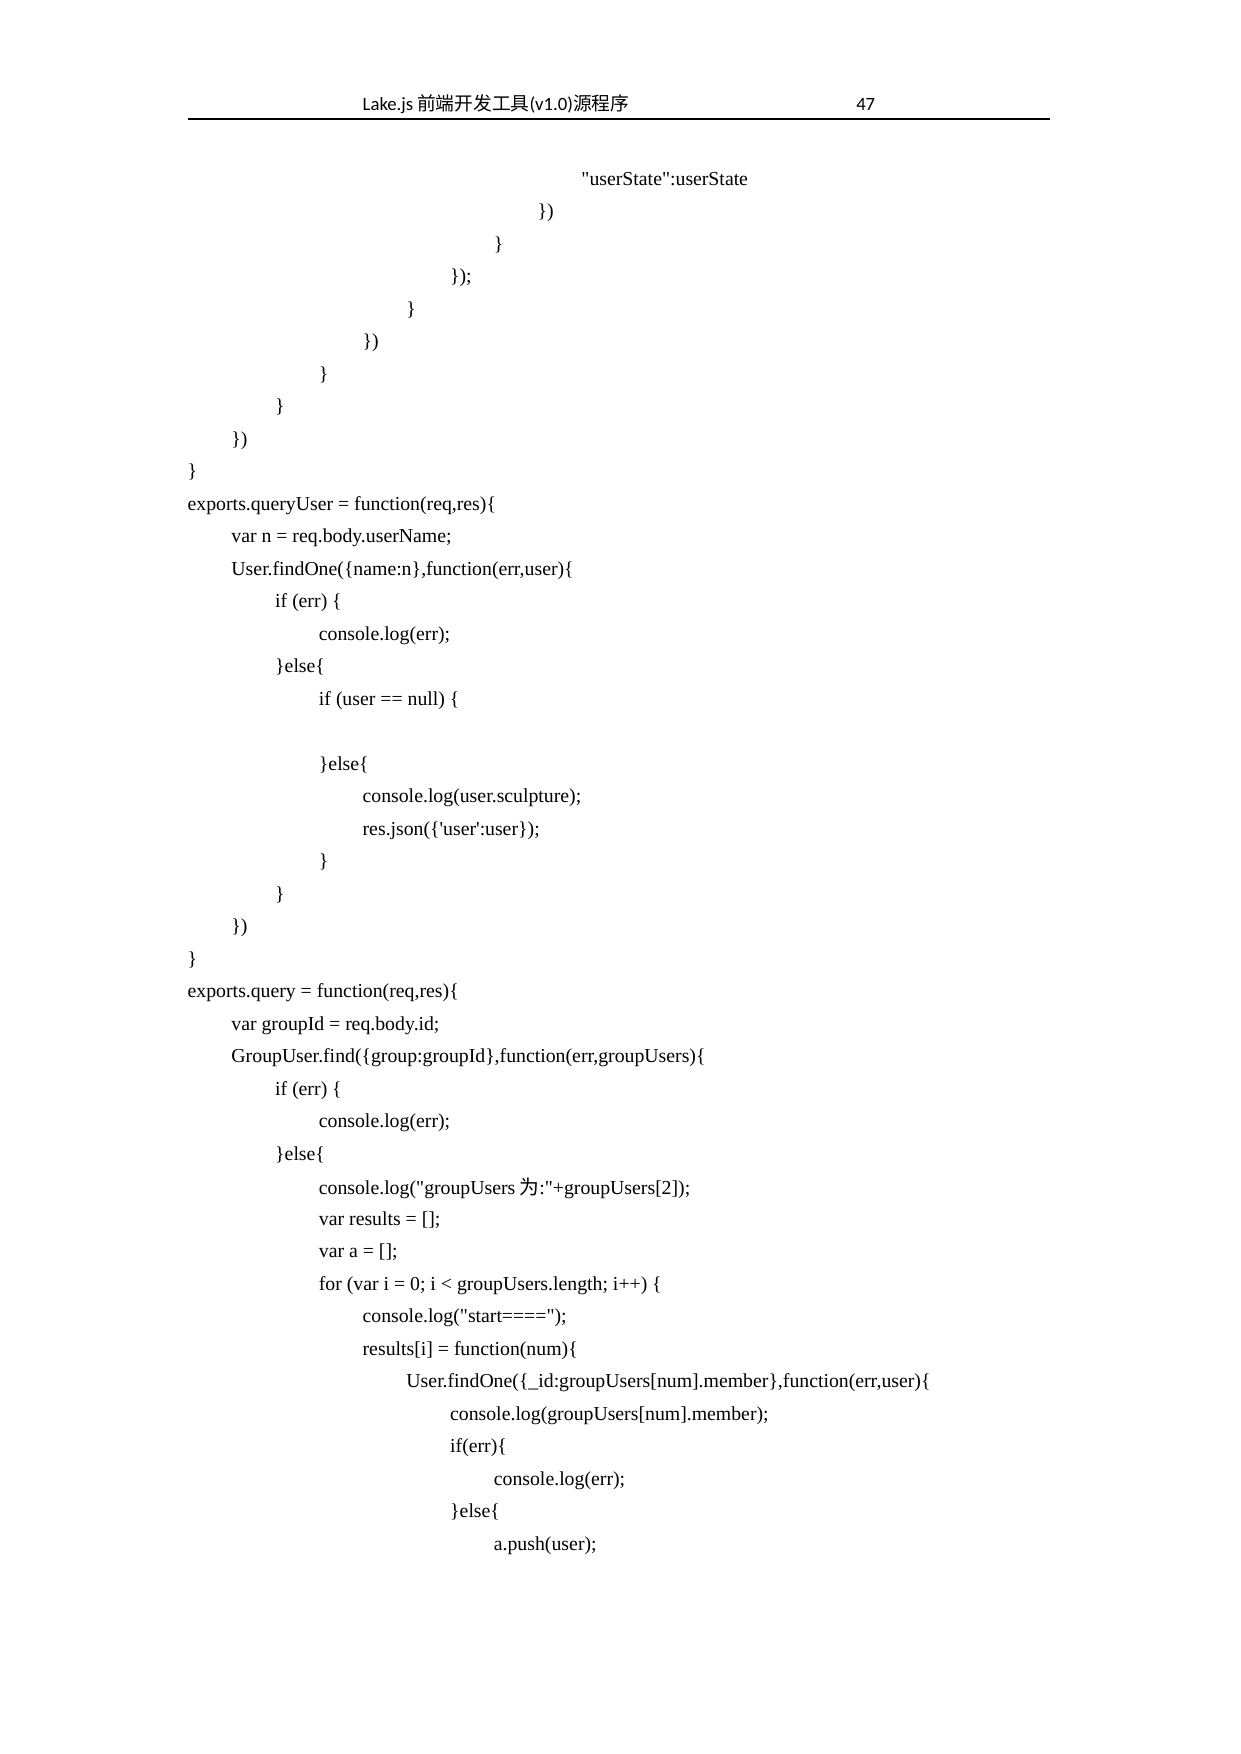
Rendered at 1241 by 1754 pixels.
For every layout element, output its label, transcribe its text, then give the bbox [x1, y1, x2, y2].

text } [187, 389, 1053, 422]
text } [187, 227, 1053, 259]
text } [187, 357, 1053, 389]
text }); [187, 259, 1053, 292]
text }else{ [187, 649, 1053, 682]
text console.log(err); [187, 617, 1053, 649]
text var a = []; [187, 1234, 1053, 1267]
text User.findOne({_id:groupUsers[num].member},function(err,user){ [187, 1364, 1053, 1397]
text }else{ [187, 1137, 1053, 1169]
text exports.query = function(req,res){ [187, 974, 1053, 1007]
text res.json({'user':user}); [187, 812, 1053, 844]
text var n = req.body.userName; [187, 519, 1053, 552]
text exports.queryUser = function(req,res){ [187, 487, 1053, 519]
text } [187, 454, 1053, 487]
text a.push(user); [187, 1527, 1053, 1559]
text console.log(user.sculpture); [187, 779, 1053, 812]
text results[i] = function(num){ [187, 1332, 1053, 1364]
text } [187, 942, 1053, 974]
text }else{ [187, 747, 1053, 779]
text if(err){ [187, 1429, 1053, 1462]
text console.log(groupUsers[num].member); [187, 1397, 1053, 1429]
text } [187, 877, 1053, 909]
text }) [187, 422, 1053, 454]
text console.log(err); [187, 1462, 1053, 1494]
text }) [187, 909, 1053, 942]
text }) [187, 324, 1053, 357]
text }else{ [187, 1494, 1053, 1527]
text } [187, 844, 1053, 877]
text var groupId = req.body.id; [187, 1007, 1053, 1039]
text } [187, 292, 1053, 324]
text GroupUser.find({group:groupId},function(err,groupUsers){ [187, 1039, 1053, 1072]
text if (err) { [187, 1072, 1053, 1104]
text User.findOne({name:n},function(err,user){ [187, 552, 1053, 584]
text }) [187, 194, 1053, 227]
text if (err) { [187, 584, 1053, 617]
text console.log(err); [187, 1104, 1053, 1137]
text var results = []; [187, 1202, 1053, 1234]
text console.log("start===="); [187, 1299, 1053, 1332]
text for (var i = 0; i < groupUsers.length; i++) { [187, 1267, 1053, 1299]
text "userState":userState [187, 162, 1053, 194]
text console.log("groupUsers为:"+groupUsers[2]); [187, 1169, 1053, 1202]
text if (user == null) { [187, 682, 1053, 714]
